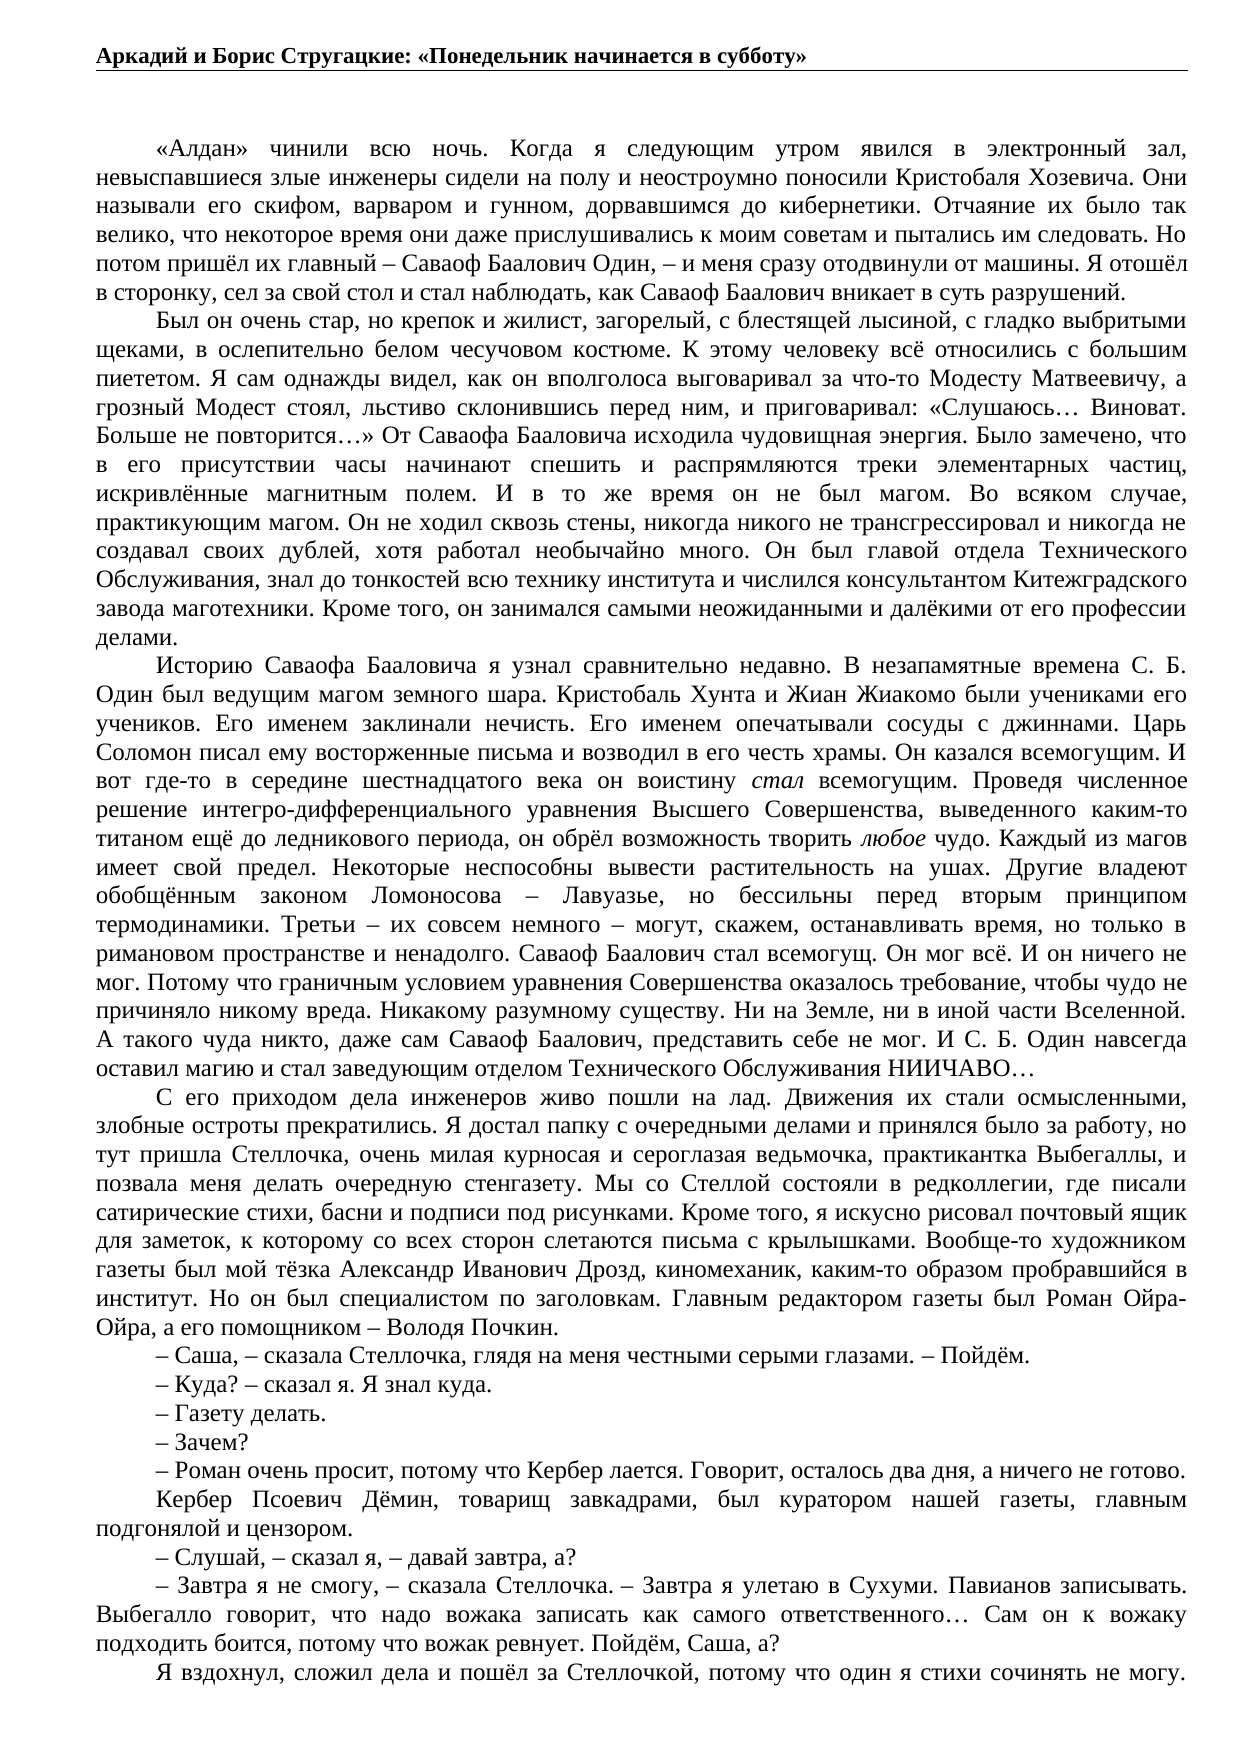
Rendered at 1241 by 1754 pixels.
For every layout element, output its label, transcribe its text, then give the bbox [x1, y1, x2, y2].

text Кербер Псоевич Дёмин, товарищ завкадрами, был куратором нашей газеты, главным подгонялой и цензором. [96, 1484, 1188, 1542]
text – Зачем? [96, 1427, 1188, 1455]
text С его приходом дела инженеров живо пошли на лад. Движения их стали осмысленными, злобные остроты прекратились. Я достал папку с очередными делами и принялся было за работу, но тут пришла Стеллочка, очень милая курносая и сероглазая ведьмочка, практикантка Выбегаллы, и позвала меня делать очередную стенгазету. Мы со Стеллой состояли в редколлегии, где писали сатирические стихи, басни и подписи под рисунками. Кроме того, я искусно рисовал почтовый ящик для заметок, к которому со всех сторон слетаются письма с крылышками. Вообще-то художником газеты был мой тёзка Александр Иванович Дрозд, киномеханик, каким-то образом пробравшийся в институт. Но он был специалистом по заголовкам. Главным редактором газеты был Роман Ойра-Ойра, а его помощником – Володя Почкин. [96, 1082, 1188, 1340]
text Был он очень стар, но крепок и жилист, загорелый, с блестящей лысиной, с гладко выбритыми щеками, в ослепительно белом чесучовом костюме. К этому человеку всё относились с большим пиететом. Я сам однажды видел, как он вполголоса выговаривал за что-то Модесту Матвеевичу, а грозный Модест стоял, льстиво склонившись перед ним, и приговаривал: «Слушаюсь… Виноват. Больше не повторится…» От Саваофа Бааловича исходила чудовищная энергия. Было замечено, что в его присутствии часы начинают спешить и распрямляются треки элементарных частиц, искривлённые магнитным полем. И в то же время он не был магом. Во всяком случае, практикующим магом. Он не ходил сквозь стены, никогда никого не трансгрессировал и никогда не создавал своих дублей, хотя работал необычайно много. Он был главой отдела Технического Обслуживания, знал до тонкостей всю технику института и числился консультантом Китежградского завода маготехники. Кроме того, он занимался самыми неожиданными и далёкими от его профессии делами. [96, 305, 1188, 650]
text – Роман очень просит, потому что Кербер лается. Говорит, осталось два дня, а ничего не готово. [96, 1455, 1188, 1484]
text – Газету делать. [96, 1398, 1188, 1427]
text – Слушай, – сказал я, – давай завтра, а? [96, 1542, 1188, 1570]
text Историю Саваофа Бааловича я узнал сравнительно недавно. В незапамятные времена С. Б. Один был ведущим магом земного шара. Кристобаль Хунта и Жиан Жиакомо были учениками его учеников. Его именем заклинали нечисть. Его именем опечатывали сосуды с джиннами. Царь Соломон писал ему восторженные письма и возводил в его честь храмы. Он казался всемогущим. И вот где-то в середине шестнадцатого века он воистину стал всемогущим. Проведя численное решение интегро-дифференциального уравнения Высшего Совершенства, выведенного каким-то титаном ещё до ледникового периода, он обрёл возможность творить любое чудо. Каждый из магов имеет свой предел. Некоторые неспособны вывести растительность на ушах. Другие владеют обобщённым законом Ломоносова – Лавуазье, но бессильны перед вторым принципом термодинамики. Третьи – их совсем немного – могут, скажем, останавливать время, но только в римановом пространстве и ненадолго. Саваоф Баалович стал всемогущ. Он мог всё. И он ничего не мог. Потому что граничным условием уравнения Совершенства оказалось требование, чтобы чудо не причиняло никому вреда. Никакому разумному существу. Ни на Земле, ни в иной части Вселенной. А такого чуда никто, даже сам Саваоф Баалович, представить себе не мог. И С. Б. Один навсегда оставил магию и стал заведующим отделом Технического Обслуживания НИИЧАВО… [96, 650, 1188, 1082]
text – Завтра я не смогу, – сказала Стеллочка. – Завтра я улетаю в Сухуми. Павианов записывать. Выбегалло говорит, что надо вожака записать как самого ответственного… Сам он к вожаку подходить боится, потому что вожак ревнует. Пойдём, Саша, а? [96, 1570, 1188, 1657]
text – Саша, – сказала Стеллочка, глядя на меня честными серыми глазами. – Пойдём. [96, 1340, 1188, 1369]
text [96, 1657, 1188, 1685]
text «Алдан» чинили всю ночь. Когда я следующим утром явился в электронный зал, невыспавшиеся злые инженеры сидели на полу и неостроумно поносили Кристобаля Хозевича. Они называли его скифом, варваром и гунном, дорвавшимся до кибернетики. Отчаяние их было так велико, что некоторое время они даже прислушивались к моим советам и пытались им следовать. Но потом пришёл их главный – Саваоф Баалович Один, – и меня сразу отодвинули от машины. Я отошёл в сторонку, сел за свой стол и стал наблюдать, как Саваоф Баалович вникает в суть разрушений. [96, 133, 1188, 305]
text – Куда? – сказал я. Я знал куда. [96, 1369, 1188, 1398]
